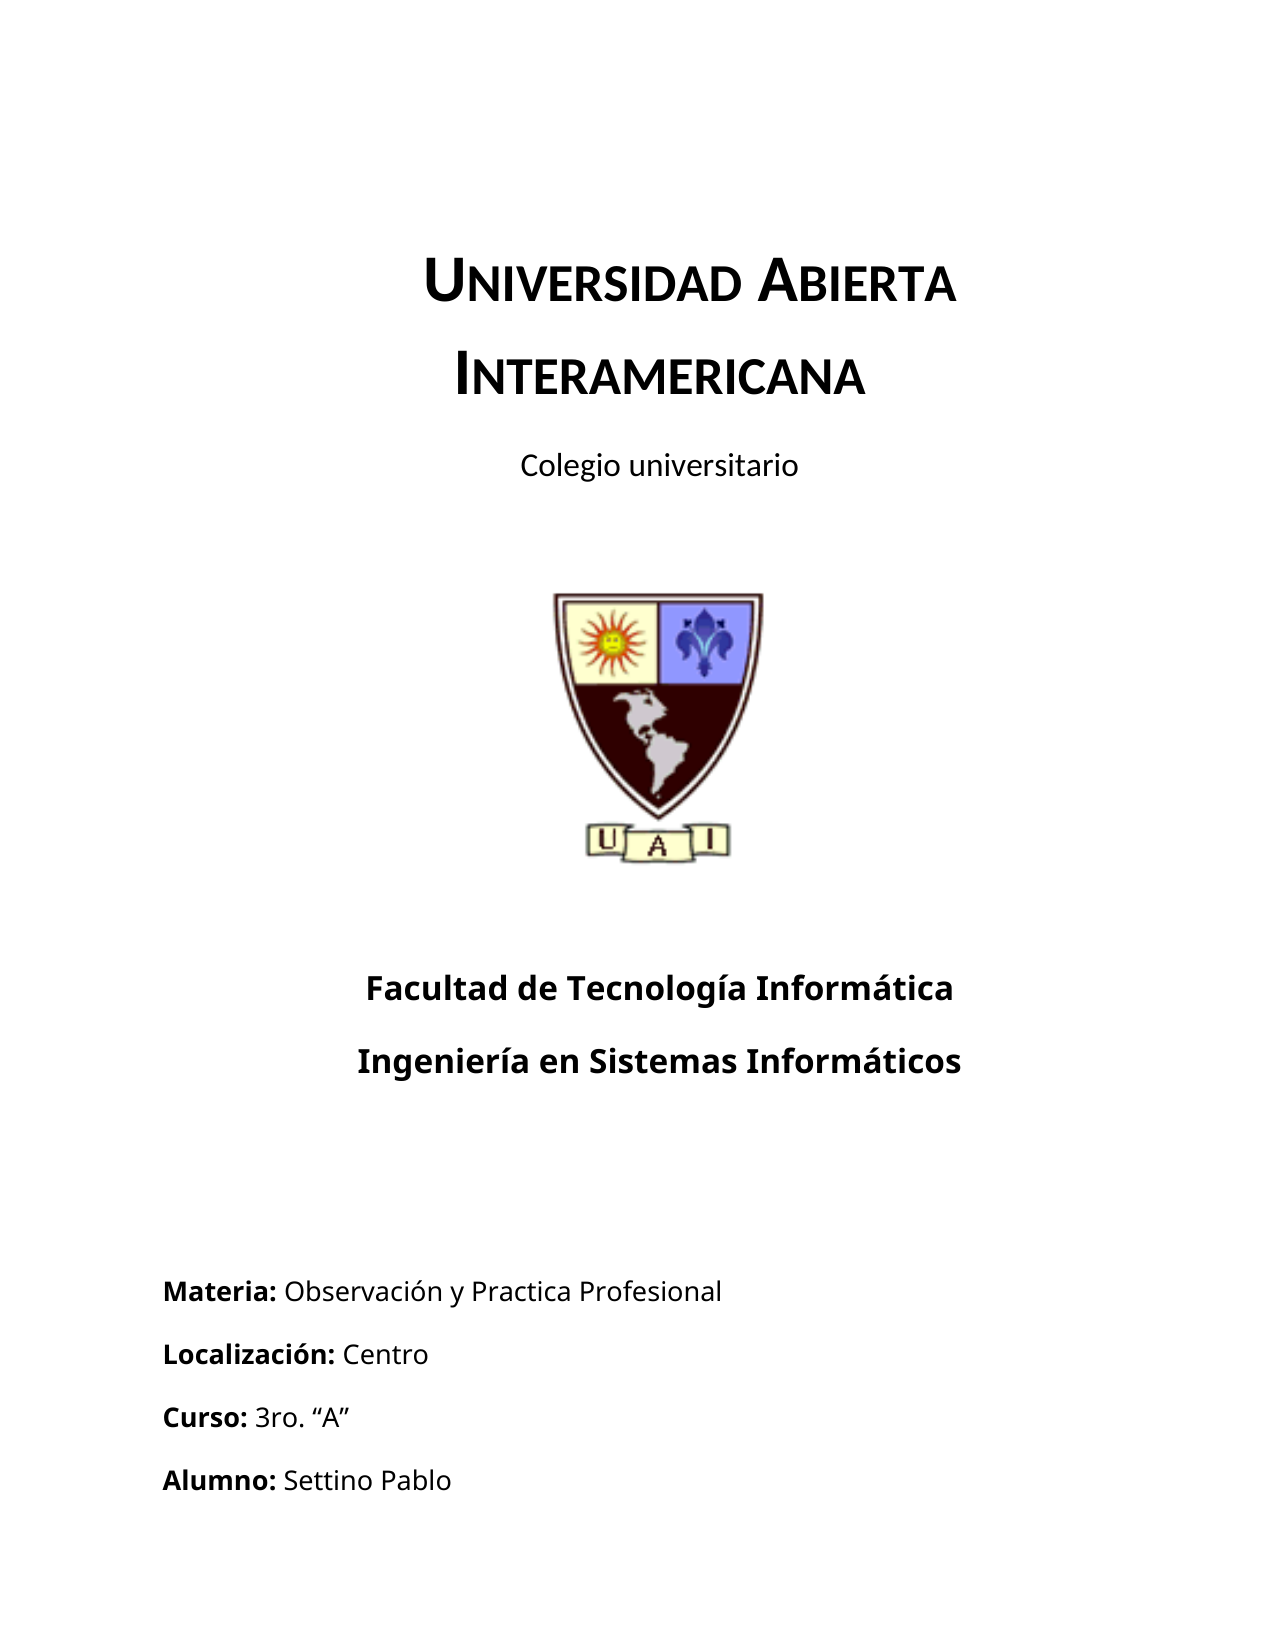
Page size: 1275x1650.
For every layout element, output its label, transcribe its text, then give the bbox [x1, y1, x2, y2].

text Universidad Abierta Interamericana [162, 236, 1157, 411]
text Ingeniería en Sistemas Informáticos [162, 1037, 1157, 1083]
text Facultad de Tecnología Informática [162, 964, 1157, 1010]
text Colegio universitario [162, 444, 1157, 485]
text Alumno: Settino Pablo [162, 1462, 1157, 1498]
text Curso: 3ro. “A” [162, 1398, 1157, 1435]
text Materia: Observación y Practica Profesional [162, 1272, 1157, 1309]
picture [547, 585, 773, 875]
text Localización: Centro [162, 1335, 1157, 1372]
